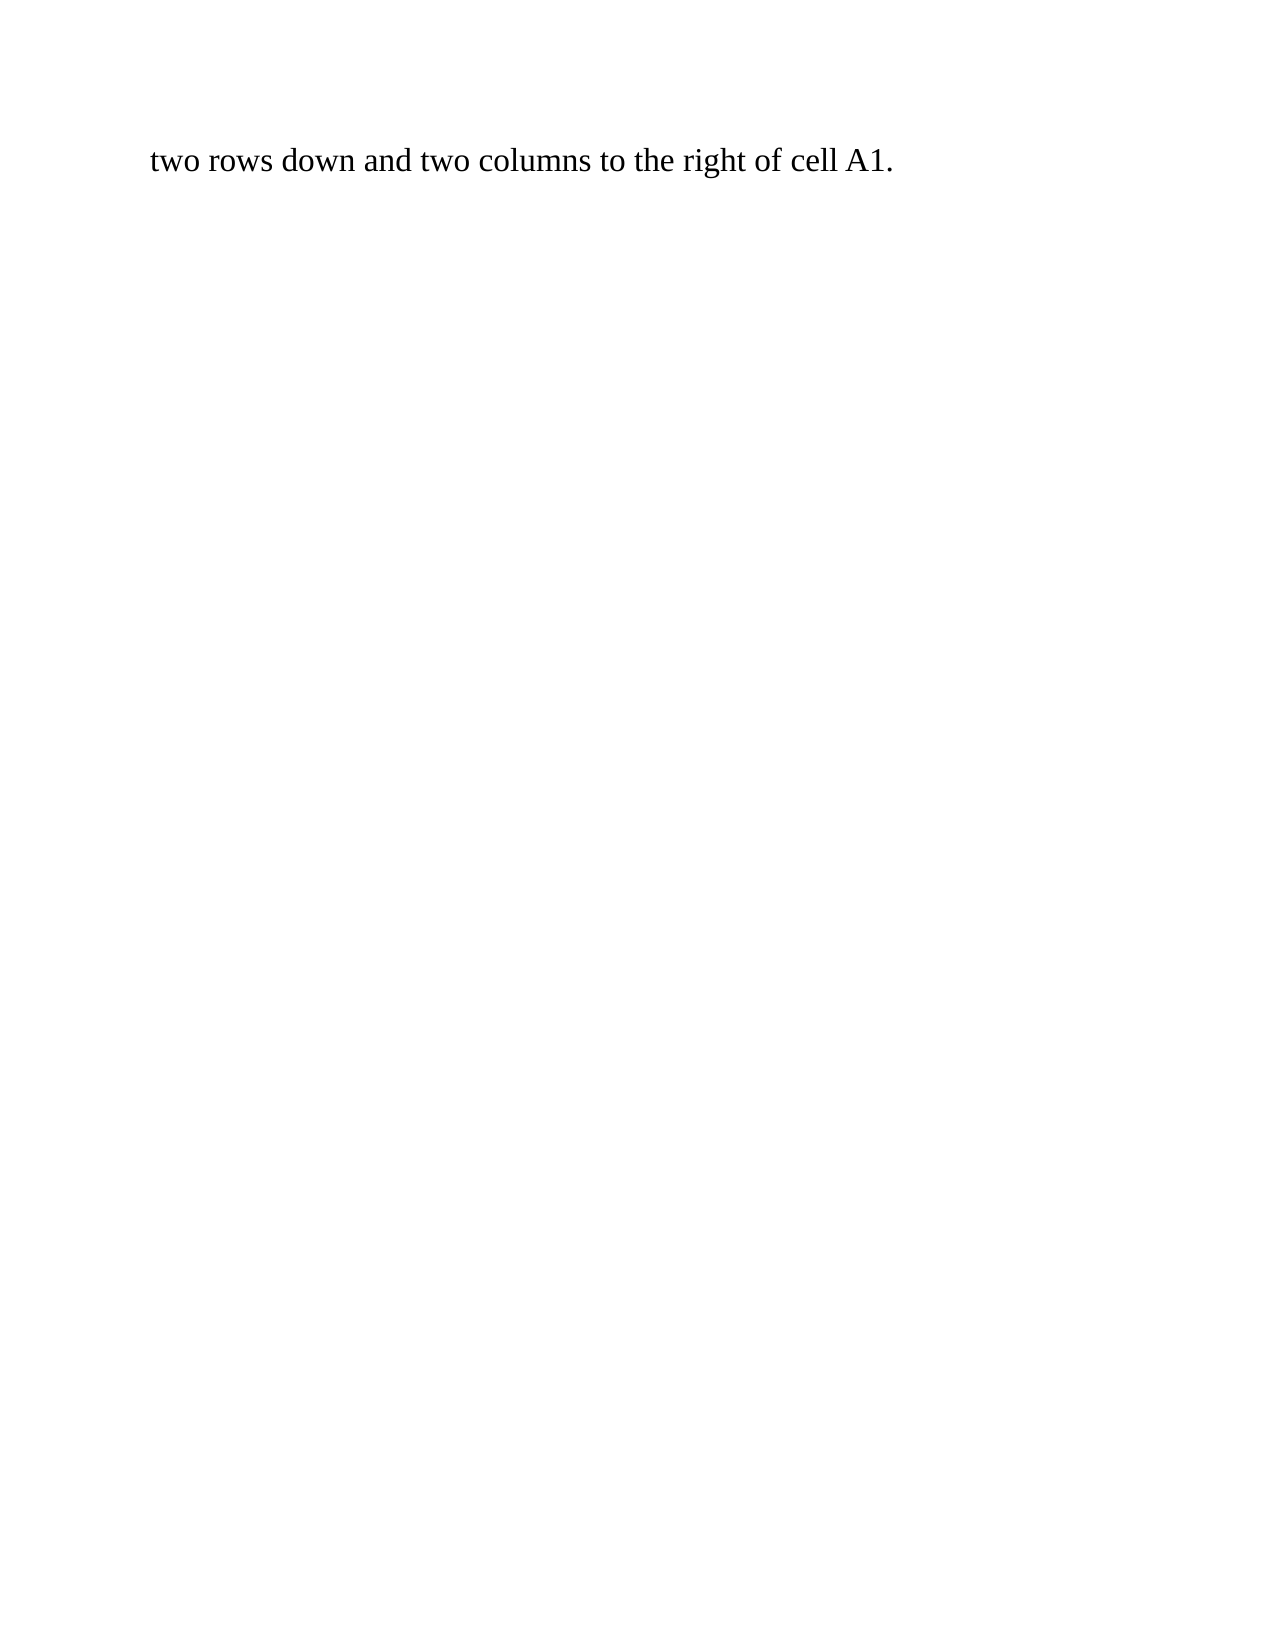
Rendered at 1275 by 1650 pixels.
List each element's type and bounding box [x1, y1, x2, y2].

text [150, 150, 1125, 177]
